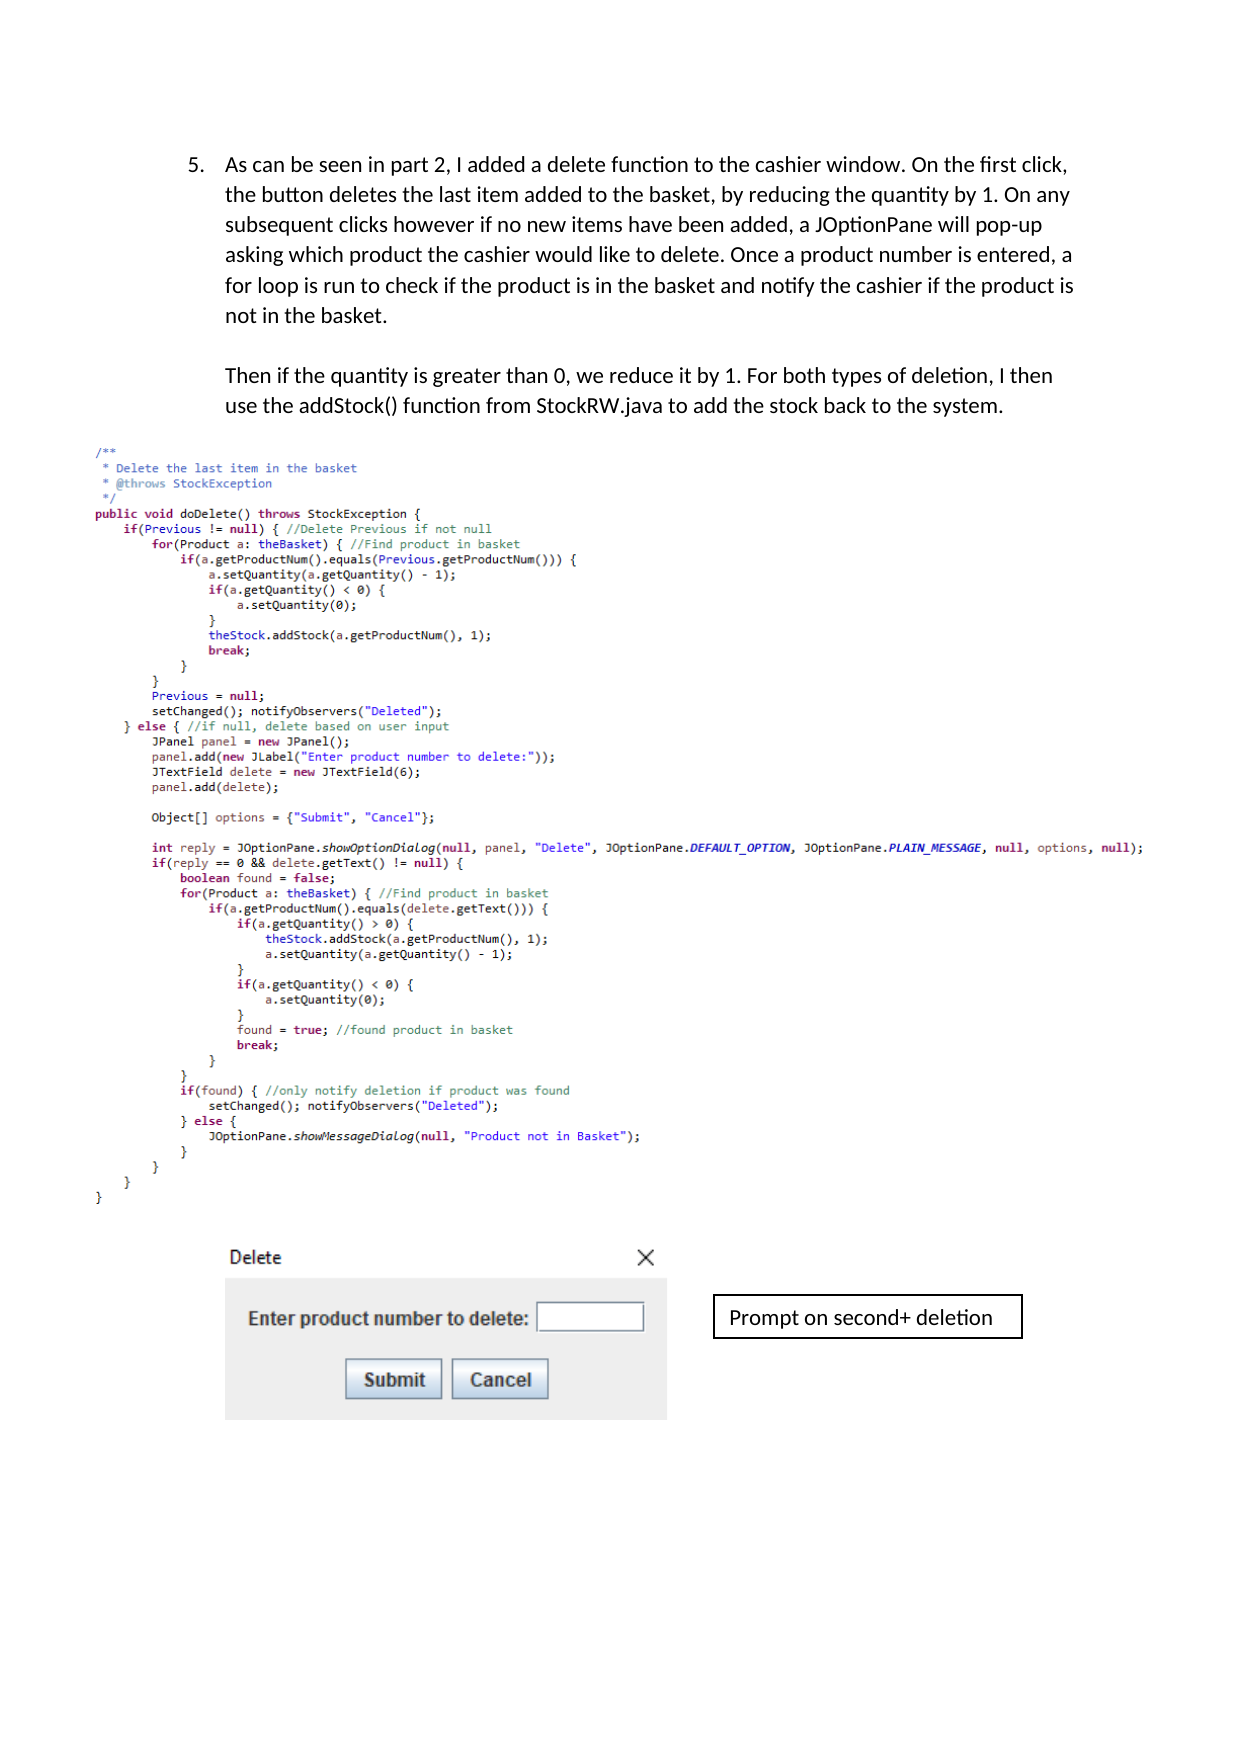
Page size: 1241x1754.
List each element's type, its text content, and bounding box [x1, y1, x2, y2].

picture [225, 1239, 668, 1420]
list As can be seen in part 2, I added a delete function to the cashier window. On the first click, the button deletes the last item added to the basket, by reducing the quantity by 1. On any subsequent clicks however if no new items have been added, a JOptionPane will pop-up asking which product the cashier would like to delete. Once a product number is entered, a for loop is run to check if the product is in the basket and notify the cashier if the product is not in the basket. [187, 150, 1090, 329]
list Then if the quantity is greater than 0, we reduce it by 1. For both types of deletion, I then use the addStock() function from StockRW.java to add the stock back to the system. [225, 361, 1090, 420]
picture [91, 445, 1148, 1204]
